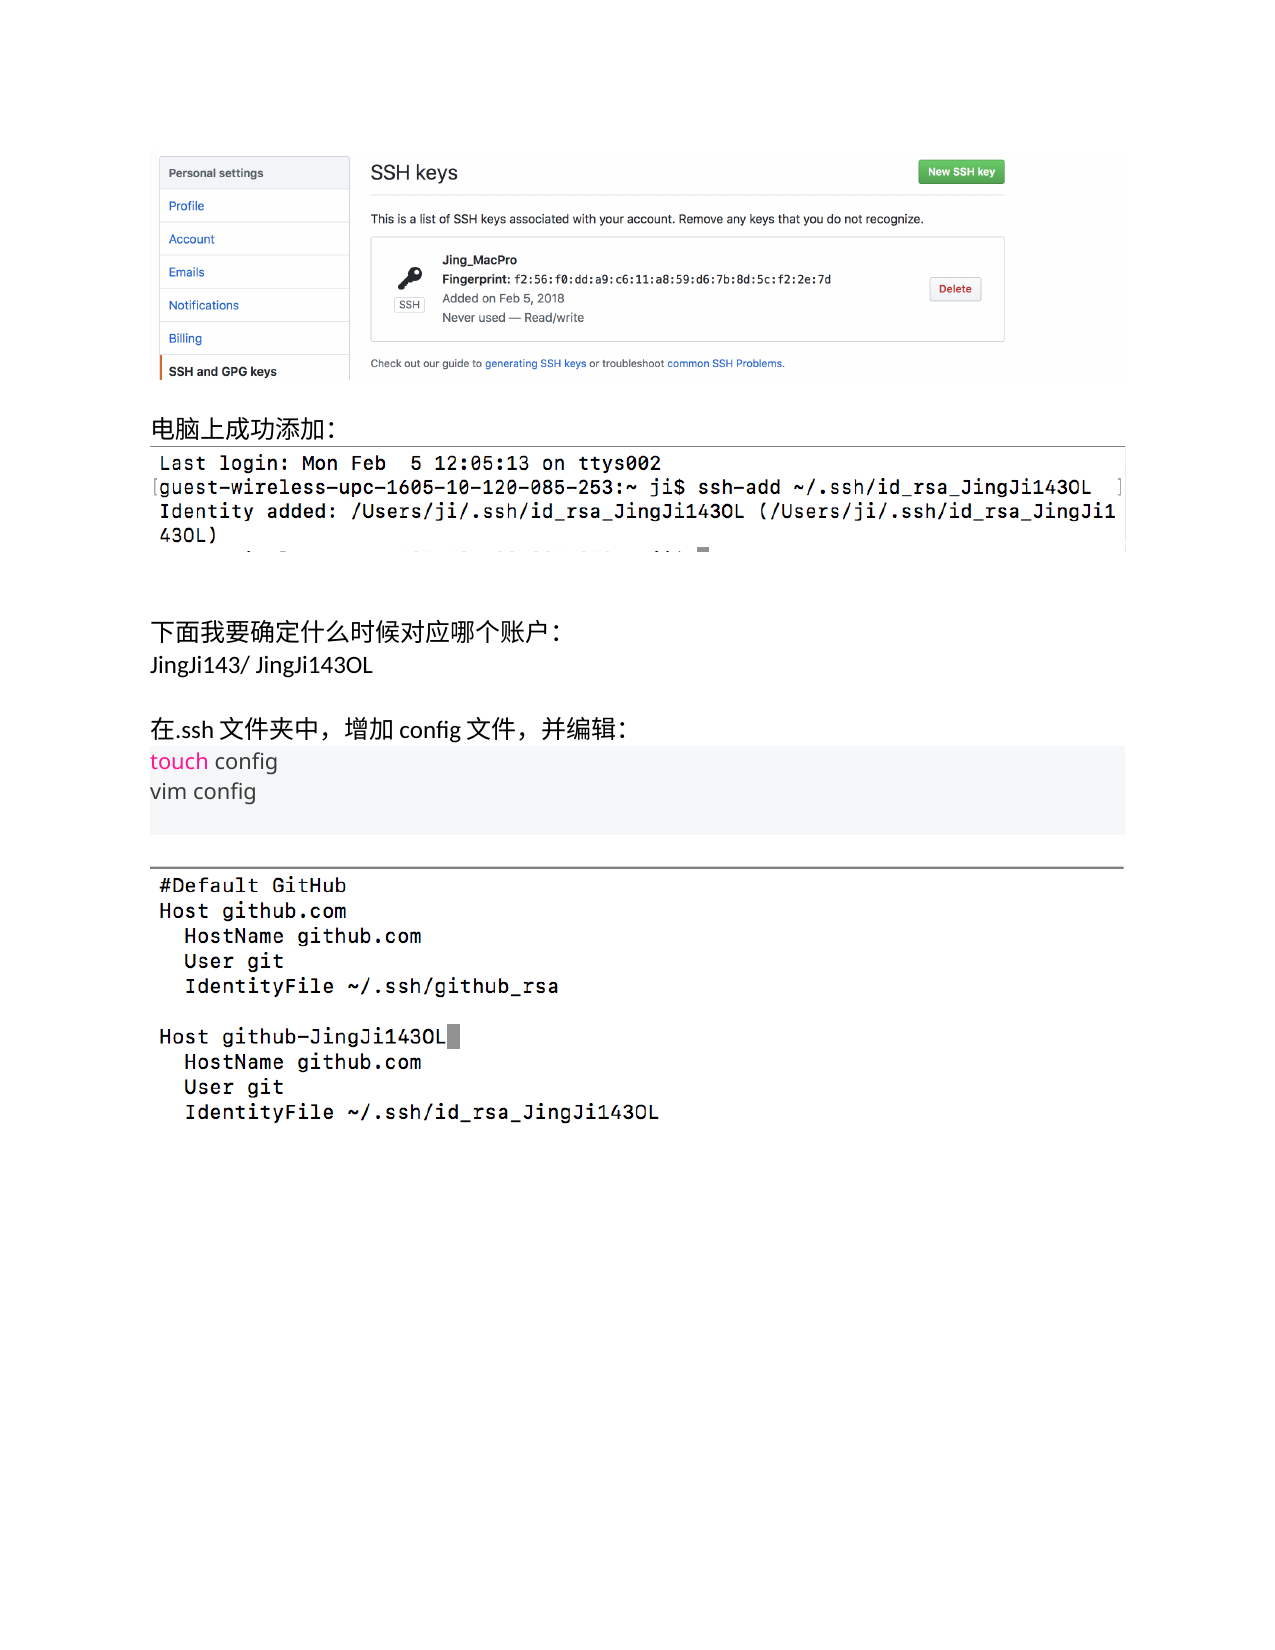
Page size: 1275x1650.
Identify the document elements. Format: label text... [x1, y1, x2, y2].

text touch config [150, 746, 1125, 776]
text JingJi143/ JingJi143OL [150, 649, 1125, 679]
picture [150, 446, 1125, 552]
text 下面我要确定什么时候对应哪个账户： [150, 612, 1125, 649]
picture [150, 150, 1124, 380]
picture [150, 866, 1124, 1133]
text 在.ssh文件夹中，增加config文件，并编辑： [150, 710, 1125, 746]
text 电脑上成功添加： [150, 410, 1125, 446]
text vim config [150, 776, 1125, 806]
